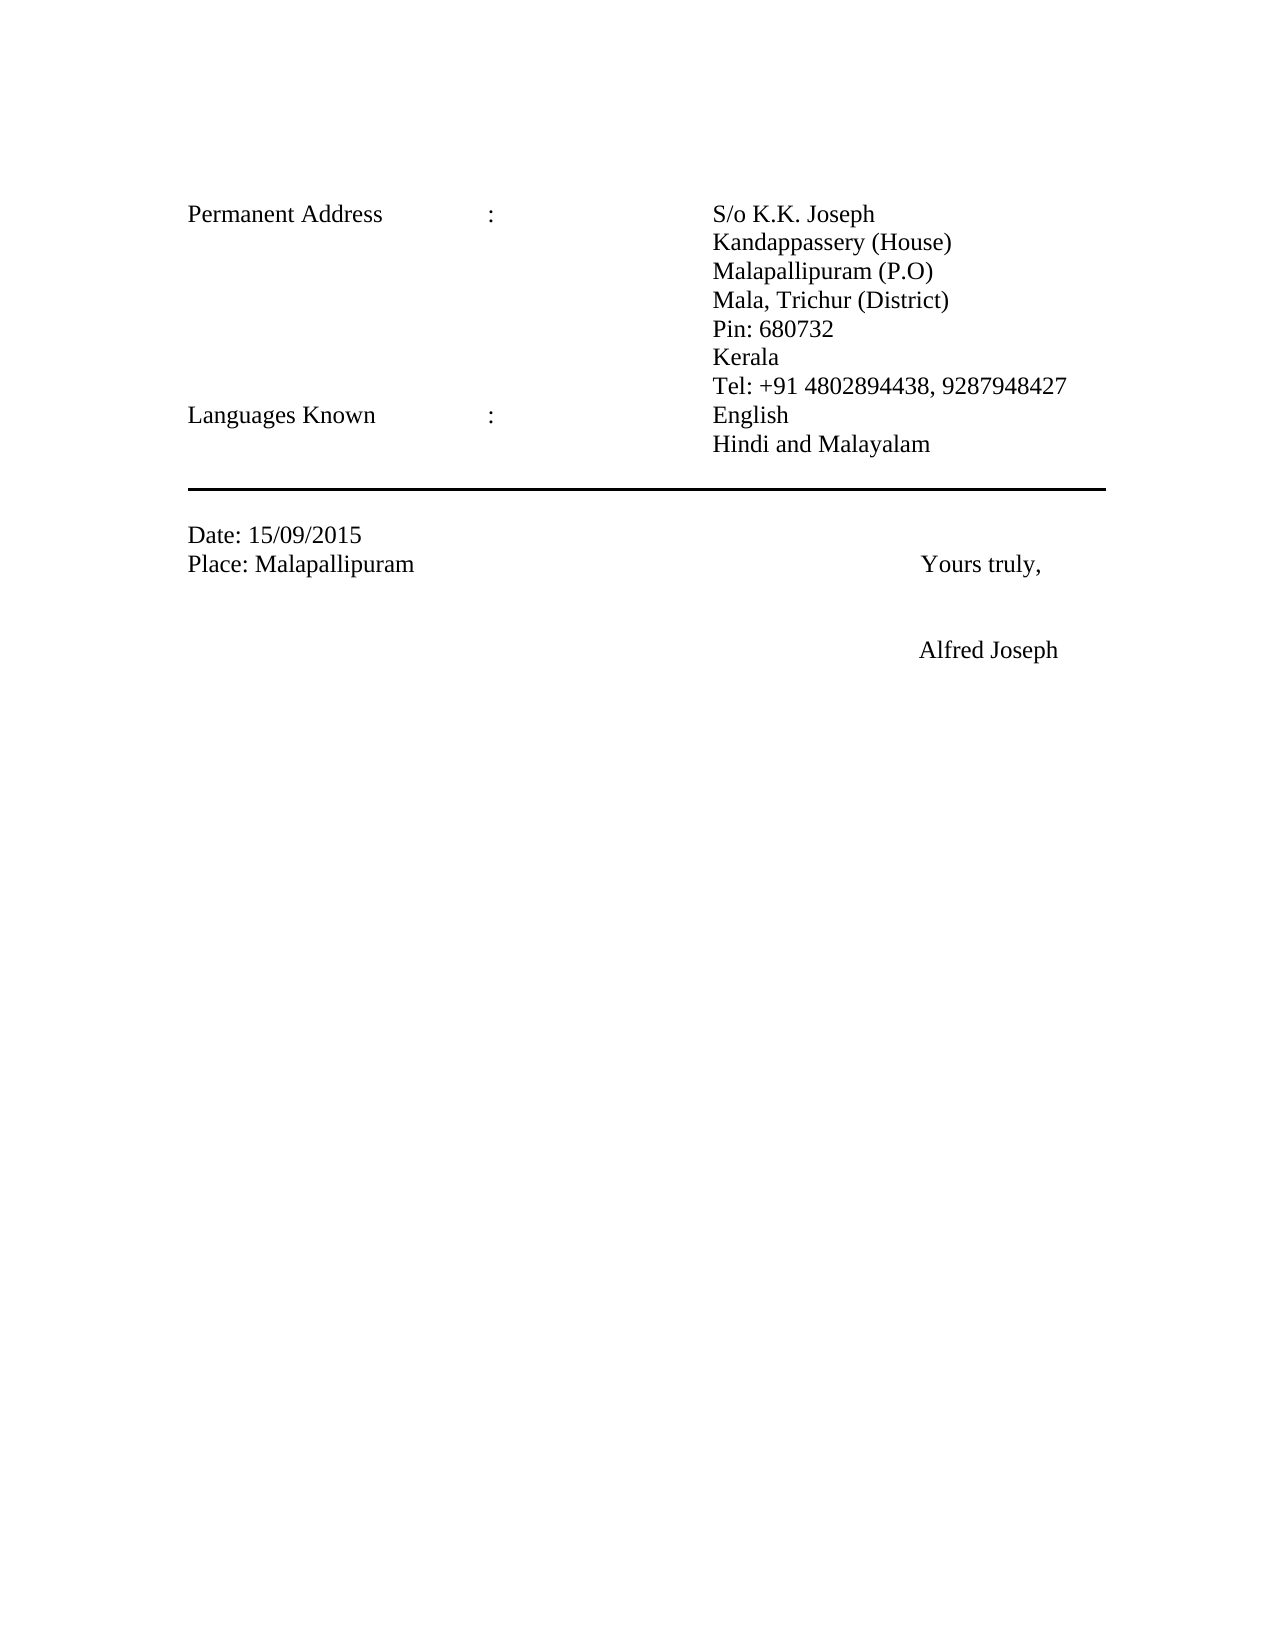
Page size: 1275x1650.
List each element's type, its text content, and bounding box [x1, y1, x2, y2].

text Alfred Joseph [187, 635, 1106, 664]
text Permanent Address : S/o K.K. Joseph [187, 199, 1106, 227]
text Mala, Trichur (District) [187, 285, 1106, 314]
text Hindi and Malayalam [637, 429, 1106, 457]
text Date: 15/09/2015 [187, 520, 1106, 549]
text Malapallipuram (P.O) [187, 256, 1106, 285]
text Kandappassery (House) [187, 227, 1106, 256]
text Pin: 680732 Kerala [187, 314, 1106, 371]
text Place: Malapallipuram Yours truly, [187, 549, 1106, 606]
text Tel: +91 4802894438, 9287948427 [187, 371, 1106, 400]
text Languages Known : English [187, 400, 1106, 429]
